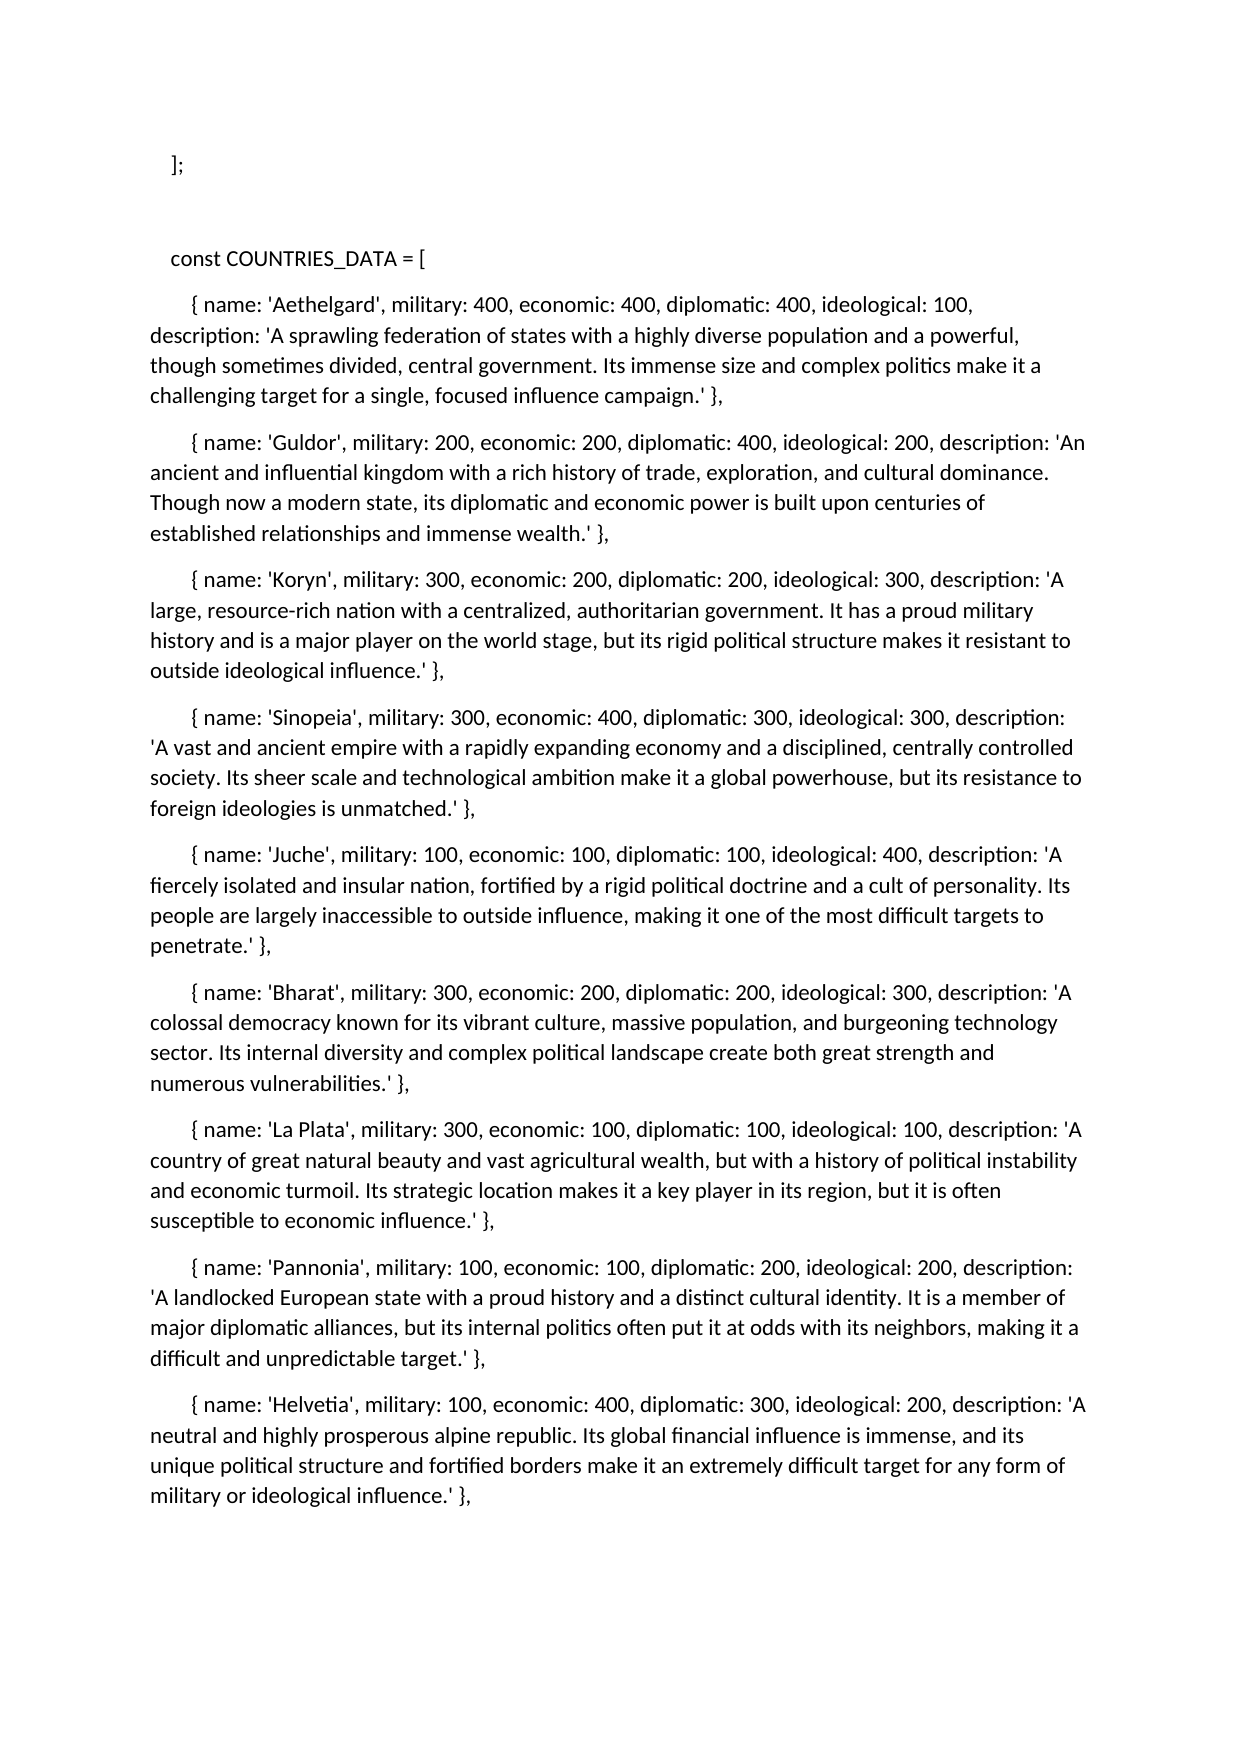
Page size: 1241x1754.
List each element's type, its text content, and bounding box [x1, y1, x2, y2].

text { name: 'Sinopeia', military: 300, economic: 400, diplomatic: 300, ideological: 300, description: 'A vast and ancient empire with a rapidly expanding economy and a disciplined, centrally controlled society. Its sheer scale and technological ambition make it a global powerhouse, but its resistance to foreign ideologies is unmatched.' }, [150, 703, 1090, 822]
text { name: 'Juche', military: 100, economic: 100, diplomatic: 100, ideological: 400, description: 'A fiercely isolated and insular nation, fortified by a rigid political doctrine and a cult of personality. Its people are largely inaccessible to outside influence, making it one of the most difficult targets to penetrate.' }, [150, 841, 1090, 959]
text { name: 'Bharat', military: 300, economic: 200, diplomatic: 200, ideological: 300, description: 'A colossal democracy known for its vibrant culture, massive population, and burgeoning technology sector. Its internal diversity and complex political landscape create both great strength and numerous vulnerabilities.' }, [150, 978, 1090, 1097]
text { name: 'Aethelgard', military: 400, economic: 400, diplomatic: 400, ideological: 100, description: 'A sprawling federation of states with a highly diverse population and a powerful, though sometimes divided, central government. Its immense size and complex politics make it a challenging target for a single, focused influence campaign.' }, [150, 291, 1090, 409]
text { name: 'Helvetia', military: 100, economic: 400, diplomatic: 300, ideological: 200, description: 'A neutral and highly prosperous alpine republic. Its global financial influence is immense, and its unique political structure and fortified borders make it an extremely difficult target for any form of military or ideological influence.' }, [150, 1391, 1090, 1509]
text { name: 'Pannonia', military: 100, economic: 100, diplomatic: 200, ideological: 200, description: 'A landlocked European state with a proud history and a distinct cultural identity. It is a member of major diplomatic alliances, but its internal politics often put it at odds with its neighbors, making it a difficult and unpredictable target.' }, [150, 1253, 1090, 1372]
text { name: 'La Plata', military: 300, economic: 100, diplomatic: 100, ideological: 100, description: 'A country of great natural beauty and vast agricultural wealth, but with a history of political instability and economic turmoil. Its strategic location makes it a key player in its region, but it is often susceptible to economic influence.' }, [150, 1116, 1090, 1234]
text { name: 'Guldor', military: 200, economic: 200, diplomatic: 400, ideological: 200, description: 'An ancient and influential kingdom with a rich history of trade, exploration, and cultural dominance. Though now a modern state, its diplomatic and economic power is built upon centuries of established relationships and immense wealth.' }, [150, 428, 1090, 547]
text const COUNTRIES_DATA = [ [150, 244, 1090, 272]
text { name: 'Koryn', military: 300, economic: 200, diplomatic: 200, ideological: 300, description: 'A large, resource-rich nation with a centralized, authoritarian government. It has a proud military history and is a major player on the world stage, but its rigid political structure makes it resistant to outside ideological influence.' }, [150, 566, 1090, 684]
text ]; [150, 150, 1090, 178]
